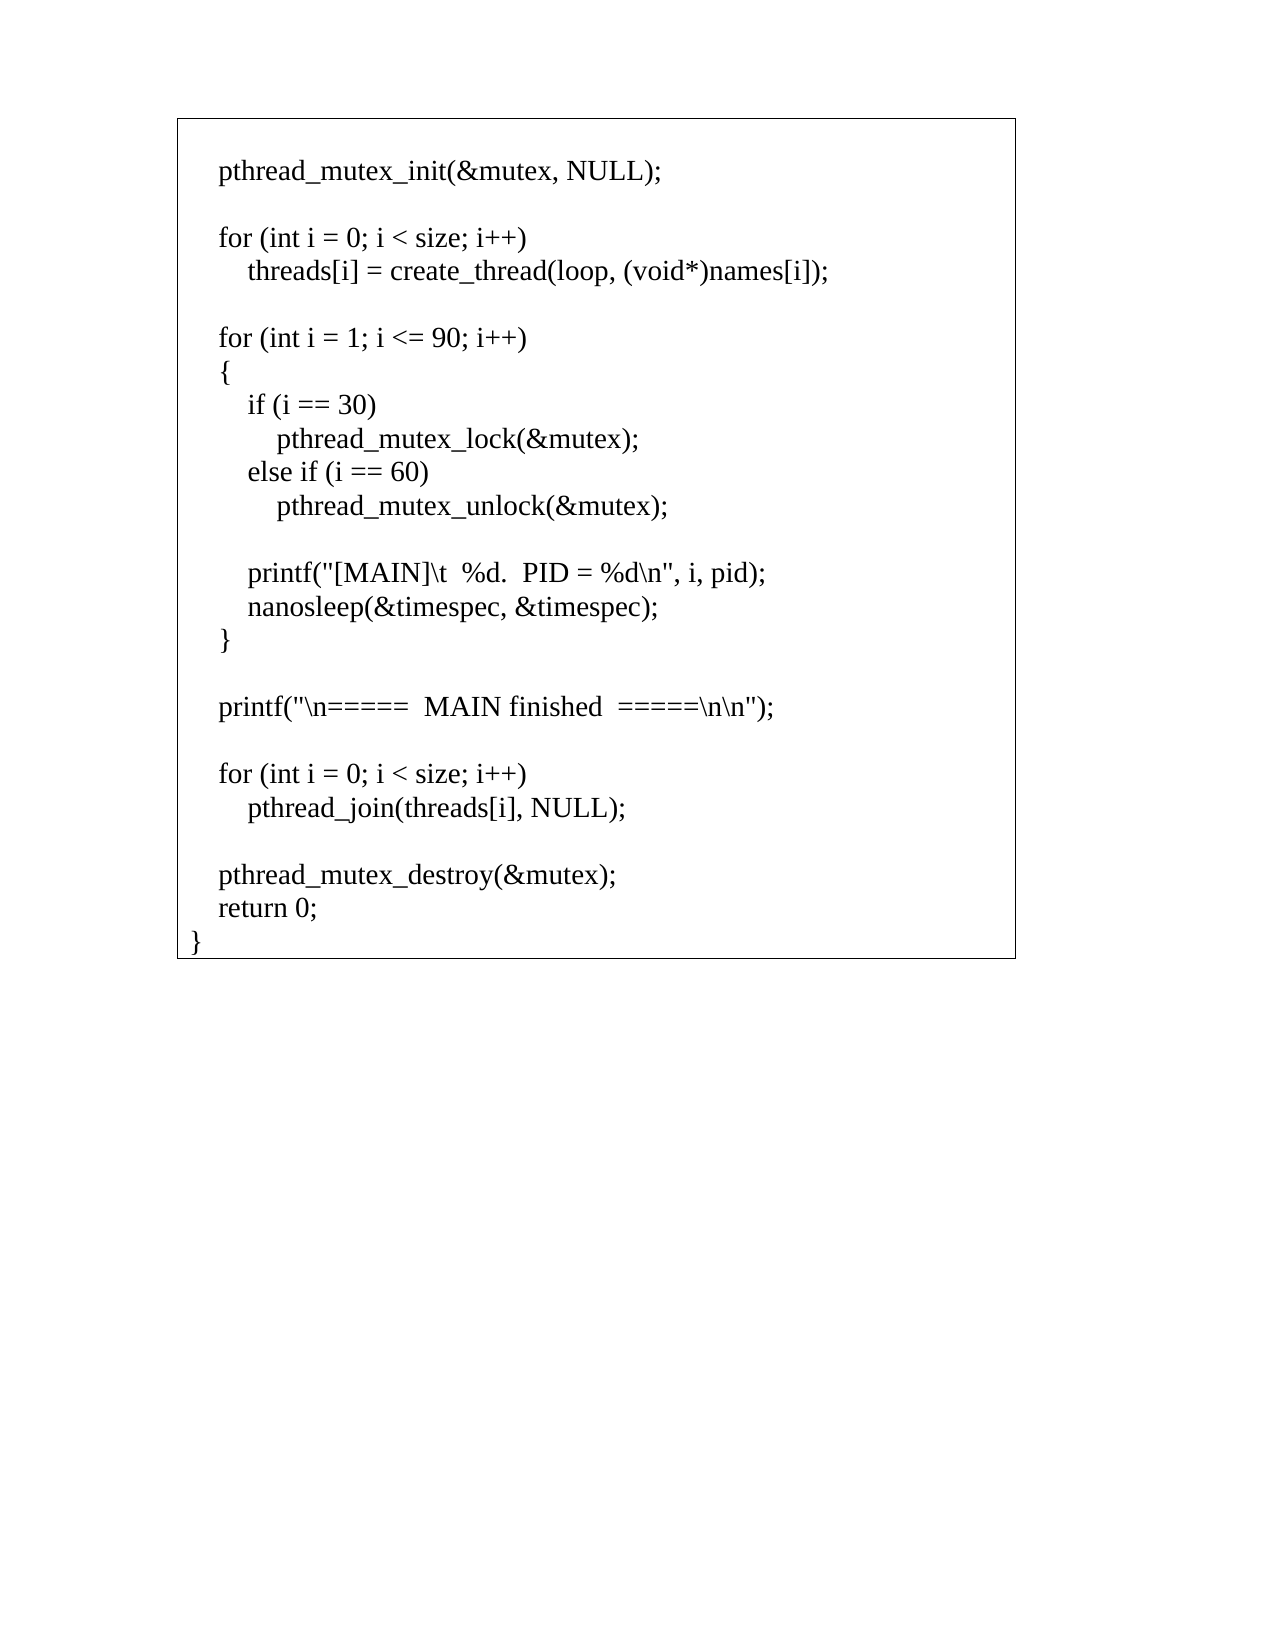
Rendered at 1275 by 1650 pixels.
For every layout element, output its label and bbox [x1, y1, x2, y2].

table_header [178, 119, 1015, 958]
